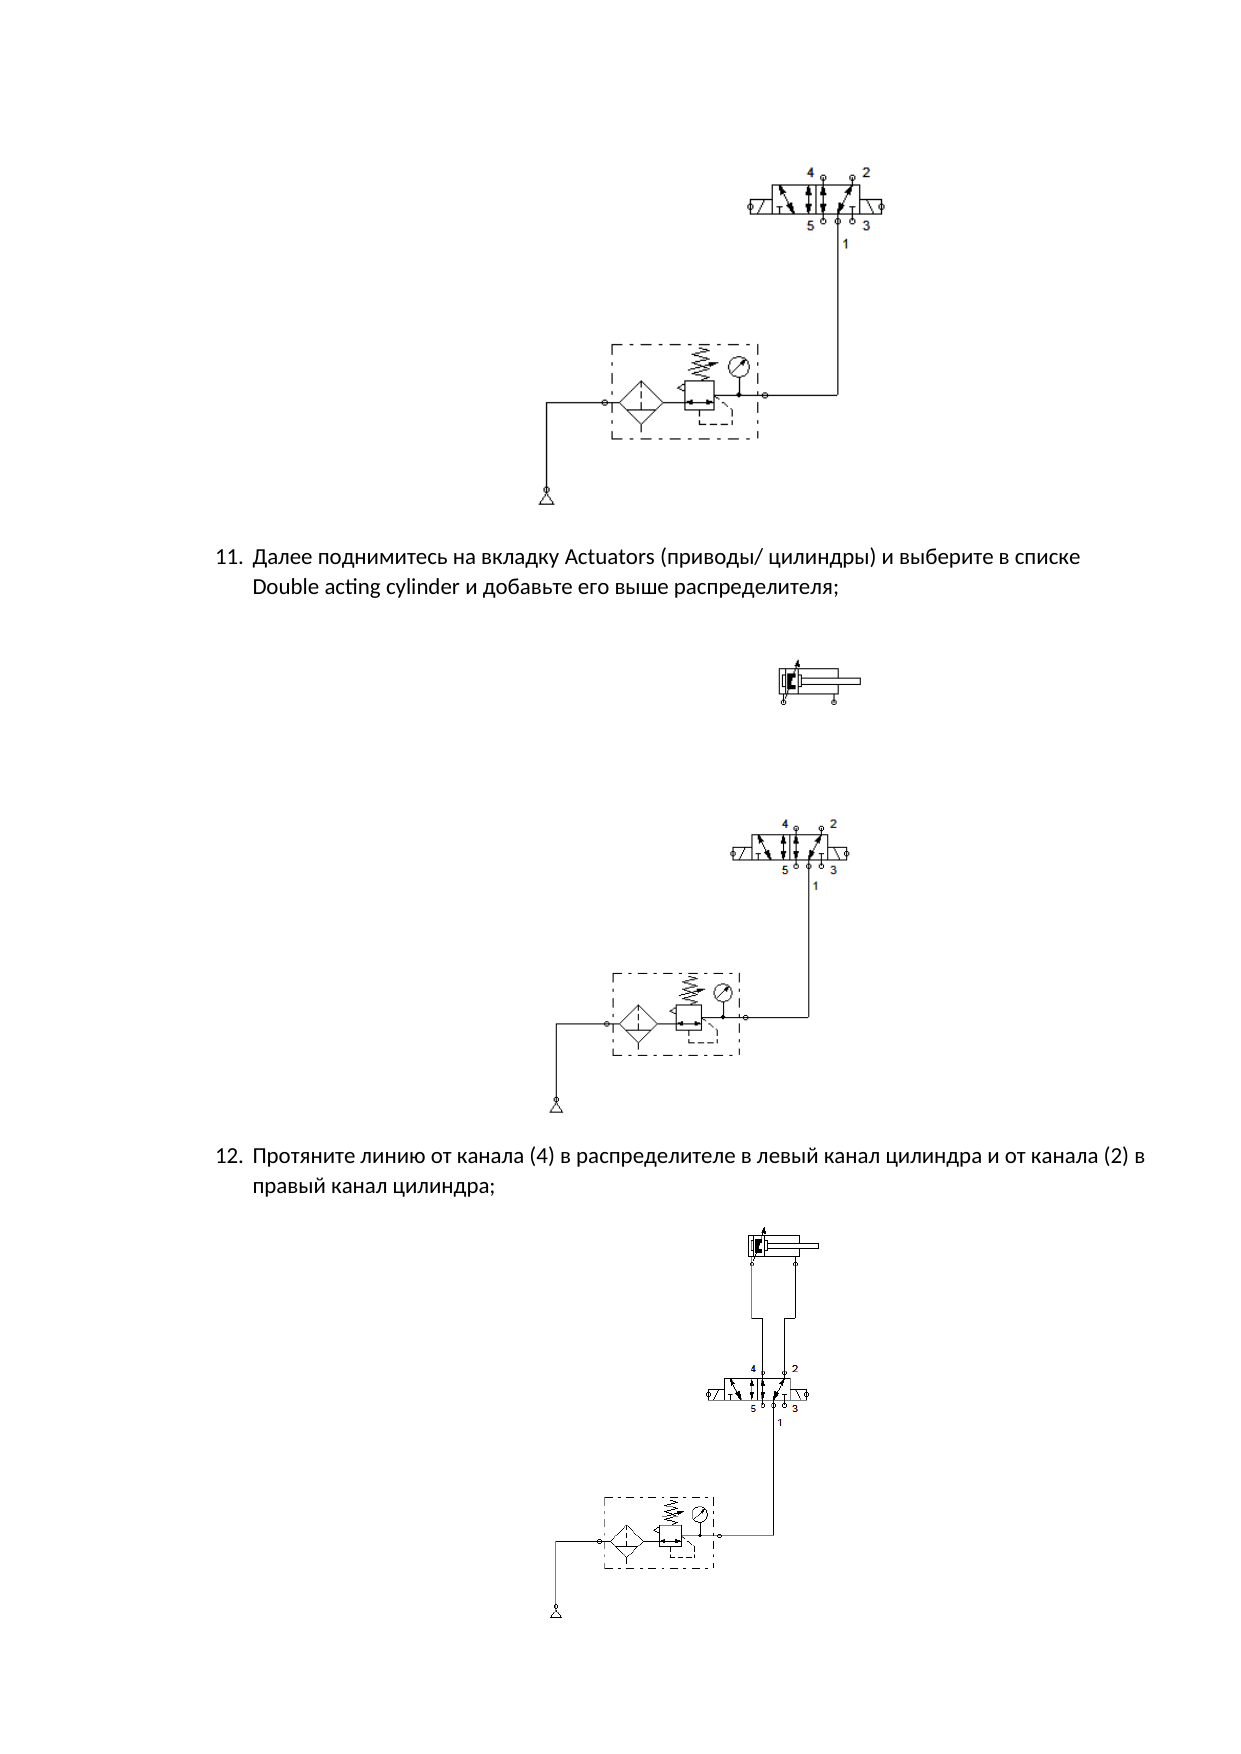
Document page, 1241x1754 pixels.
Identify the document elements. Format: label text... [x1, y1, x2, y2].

picture [506, 118, 898, 540]
list Далее поднимитесь на вкладку Actuators (приводы/ цилиндры) и выберите в списке Double acting cylinder и добавьте его выше распределителя; [215, 542, 1152, 600]
list Протяните линию от канала (4) в распределителе в левый канал цилиндра и от канала (2) в правый канал цилиндра; [215, 1141, 1152, 1199]
picture [527, 1218, 840, 1632]
picture [519, 602, 884, 1139]
